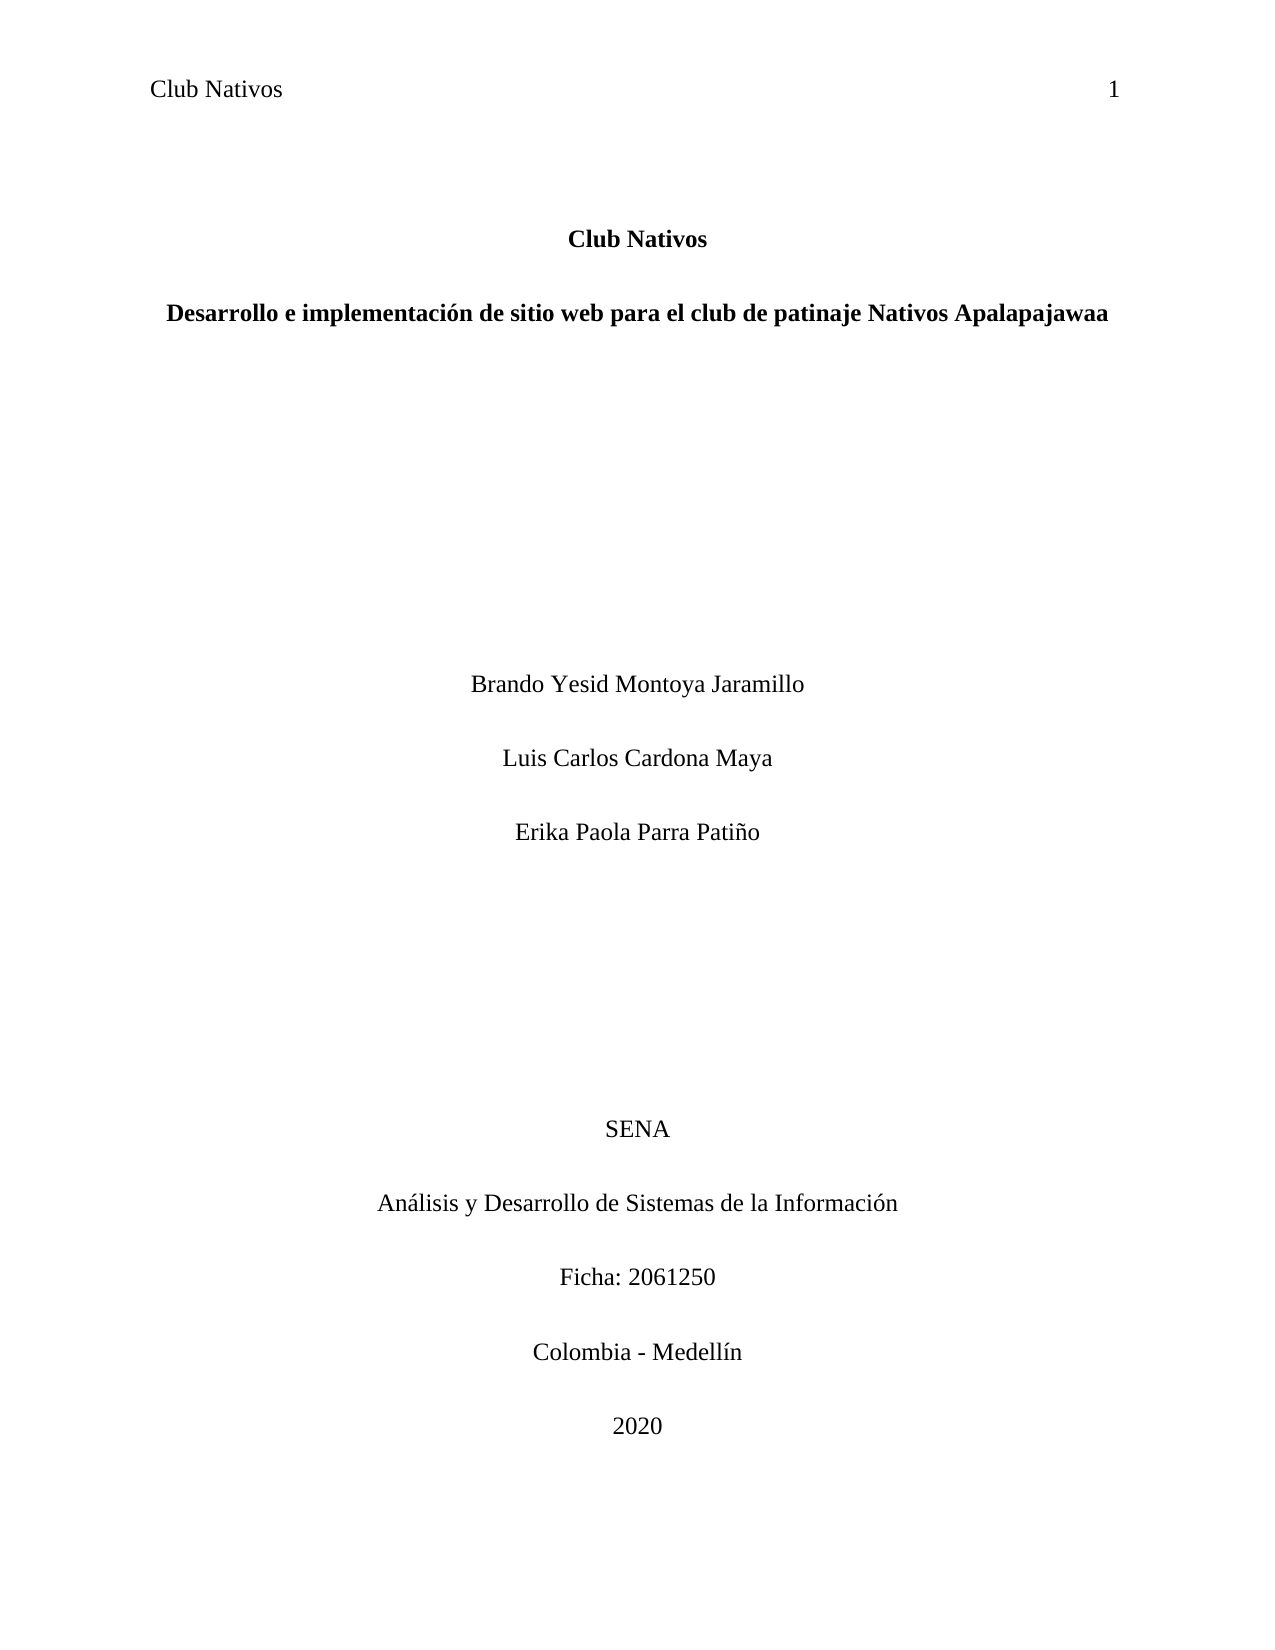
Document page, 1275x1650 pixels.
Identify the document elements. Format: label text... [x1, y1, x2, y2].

text Análisis y Desarrollo de Sistemas de la Información [150, 1188, 1125, 1217]
text Club Nativos [150, 224, 1125, 253]
text Erika Paola Parra Patiño [150, 817, 1125, 846]
text Ficha: 2061250 [150, 1262, 1125, 1291]
text SENA [150, 1114, 1125, 1143]
text Colombia - Medellín [150, 1337, 1125, 1365]
text Desarrollo e implementación de sitio web para el club de patinaje Nativos Apalapajawaa [150, 298, 1125, 327]
text 2020 [150, 1411, 1125, 1439]
text Brando Yesid Montoya Jaramillo [150, 669, 1125, 698]
text Luis Carlos Cardona Maya [150, 743, 1125, 772]
